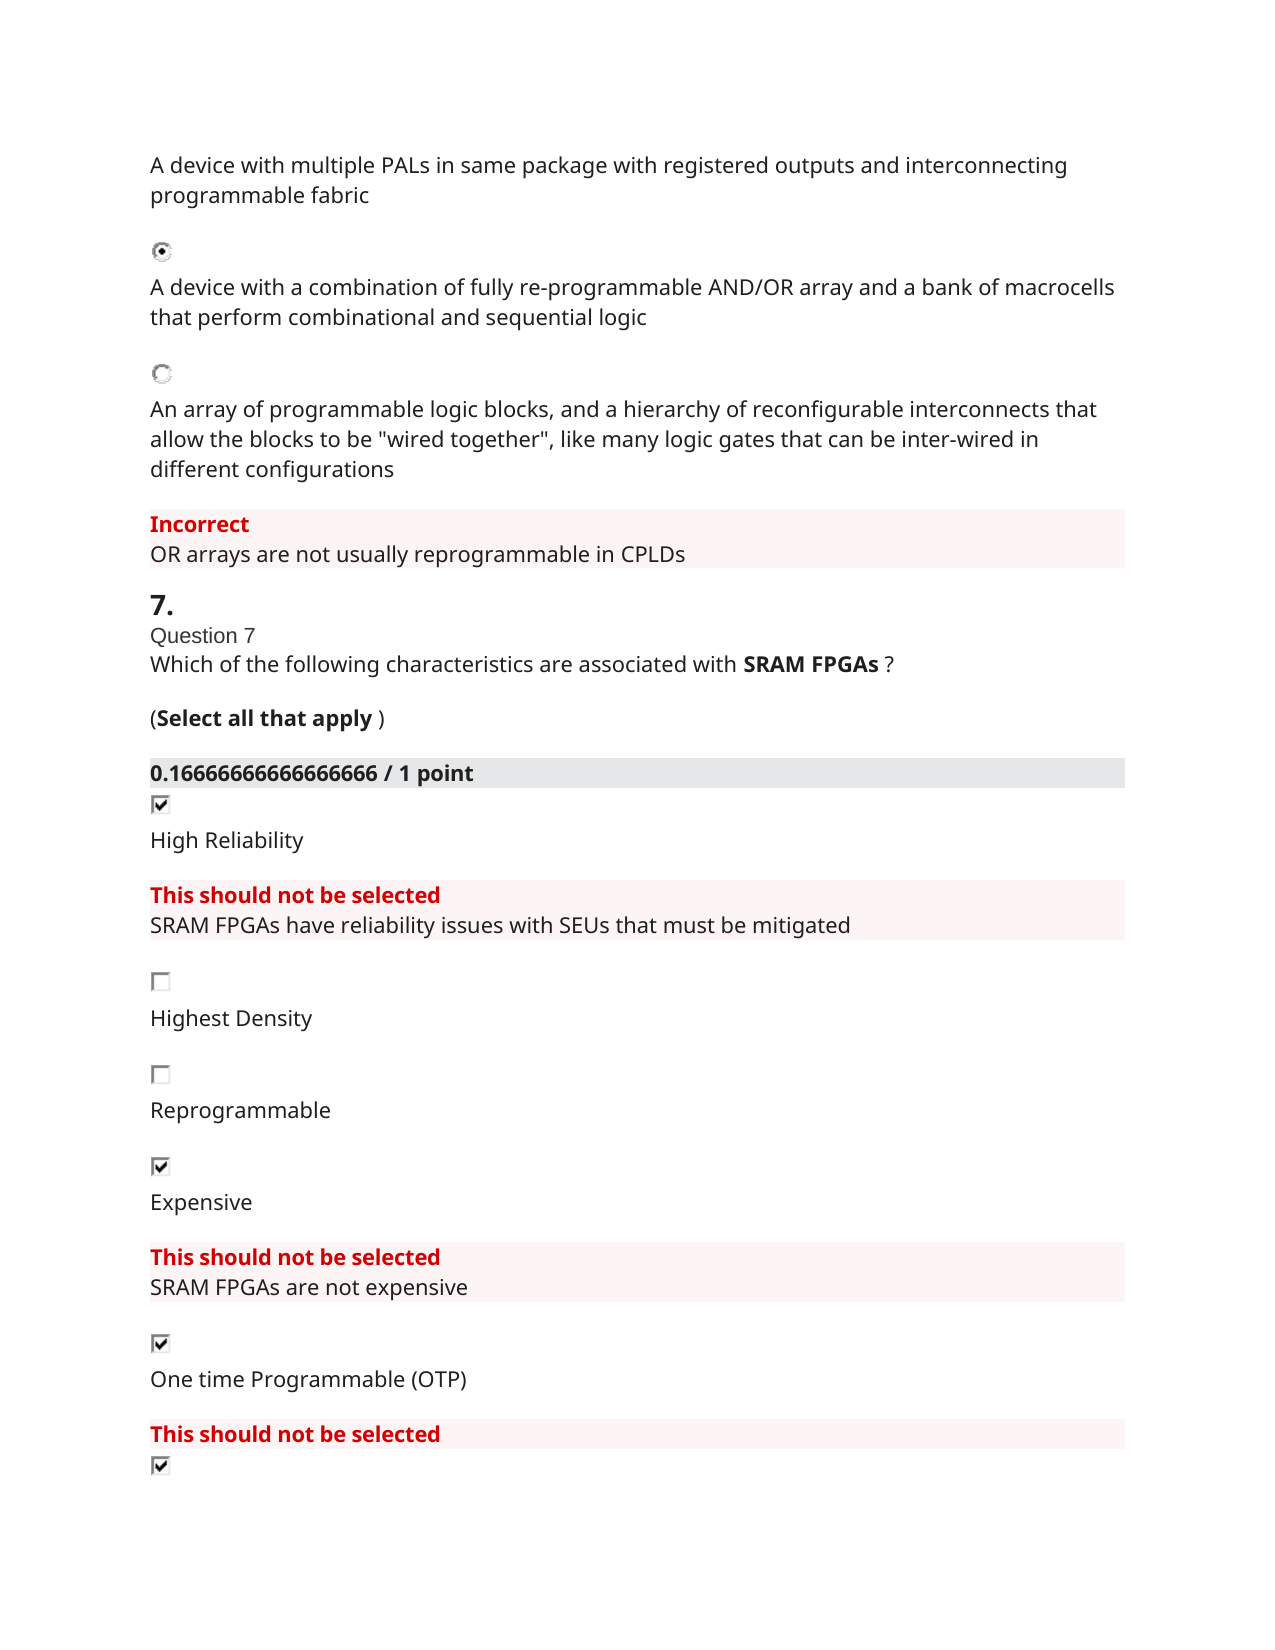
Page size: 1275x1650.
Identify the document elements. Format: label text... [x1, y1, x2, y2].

text Expensive [150, 1187, 1125, 1217]
text SRAM FPGAs have reliability issues with SEUs that must be mitigated [150, 910, 1125, 940]
text This should not be selected [150, 880, 1125, 910]
text High Reliability [150, 826, 1125, 855]
text A device with a combination of fully re-programmable AND/OR array and a bank of macrocells that perform combinational and sequential logic [150, 272, 1125, 332]
text (Select all that apply ) [150, 703, 1125, 733]
text An array of programmable logic blocks, and a hierarchy of reconfigurable interconnects that allow the blocks to be "wired together", like many logic gates that can be inter-wired in different configurations [150, 394, 1125, 484]
text Incorrect [150, 509, 1125, 538]
text Question 7 [150, 623, 1125, 648]
text A device with multiple PALs in same package with registered outputs and interconnecting programmable fabric [150, 150, 1125, 209]
text Which of the following characteristics are associated with SRAM FPGAs ? [150, 648, 1125, 678]
text This should not be selected [150, 1419, 1125, 1449]
text OR arrays are not usually reprogrammable in CPLDs [150, 538, 1125, 568]
text This should not be selected [150, 1242, 1125, 1272]
text Reprogrammable [150, 1095, 1125, 1125]
text SRAM FPGAs are not expensive [150, 1272, 1125, 1302]
text One time Programmable (OTP) [150, 1364, 1125, 1394]
text Highest Density [150, 1002, 1125, 1032]
text 7. [150, 585, 1125, 623]
text 0.16666666666666666 / 1 point [150, 758, 1125, 788]
